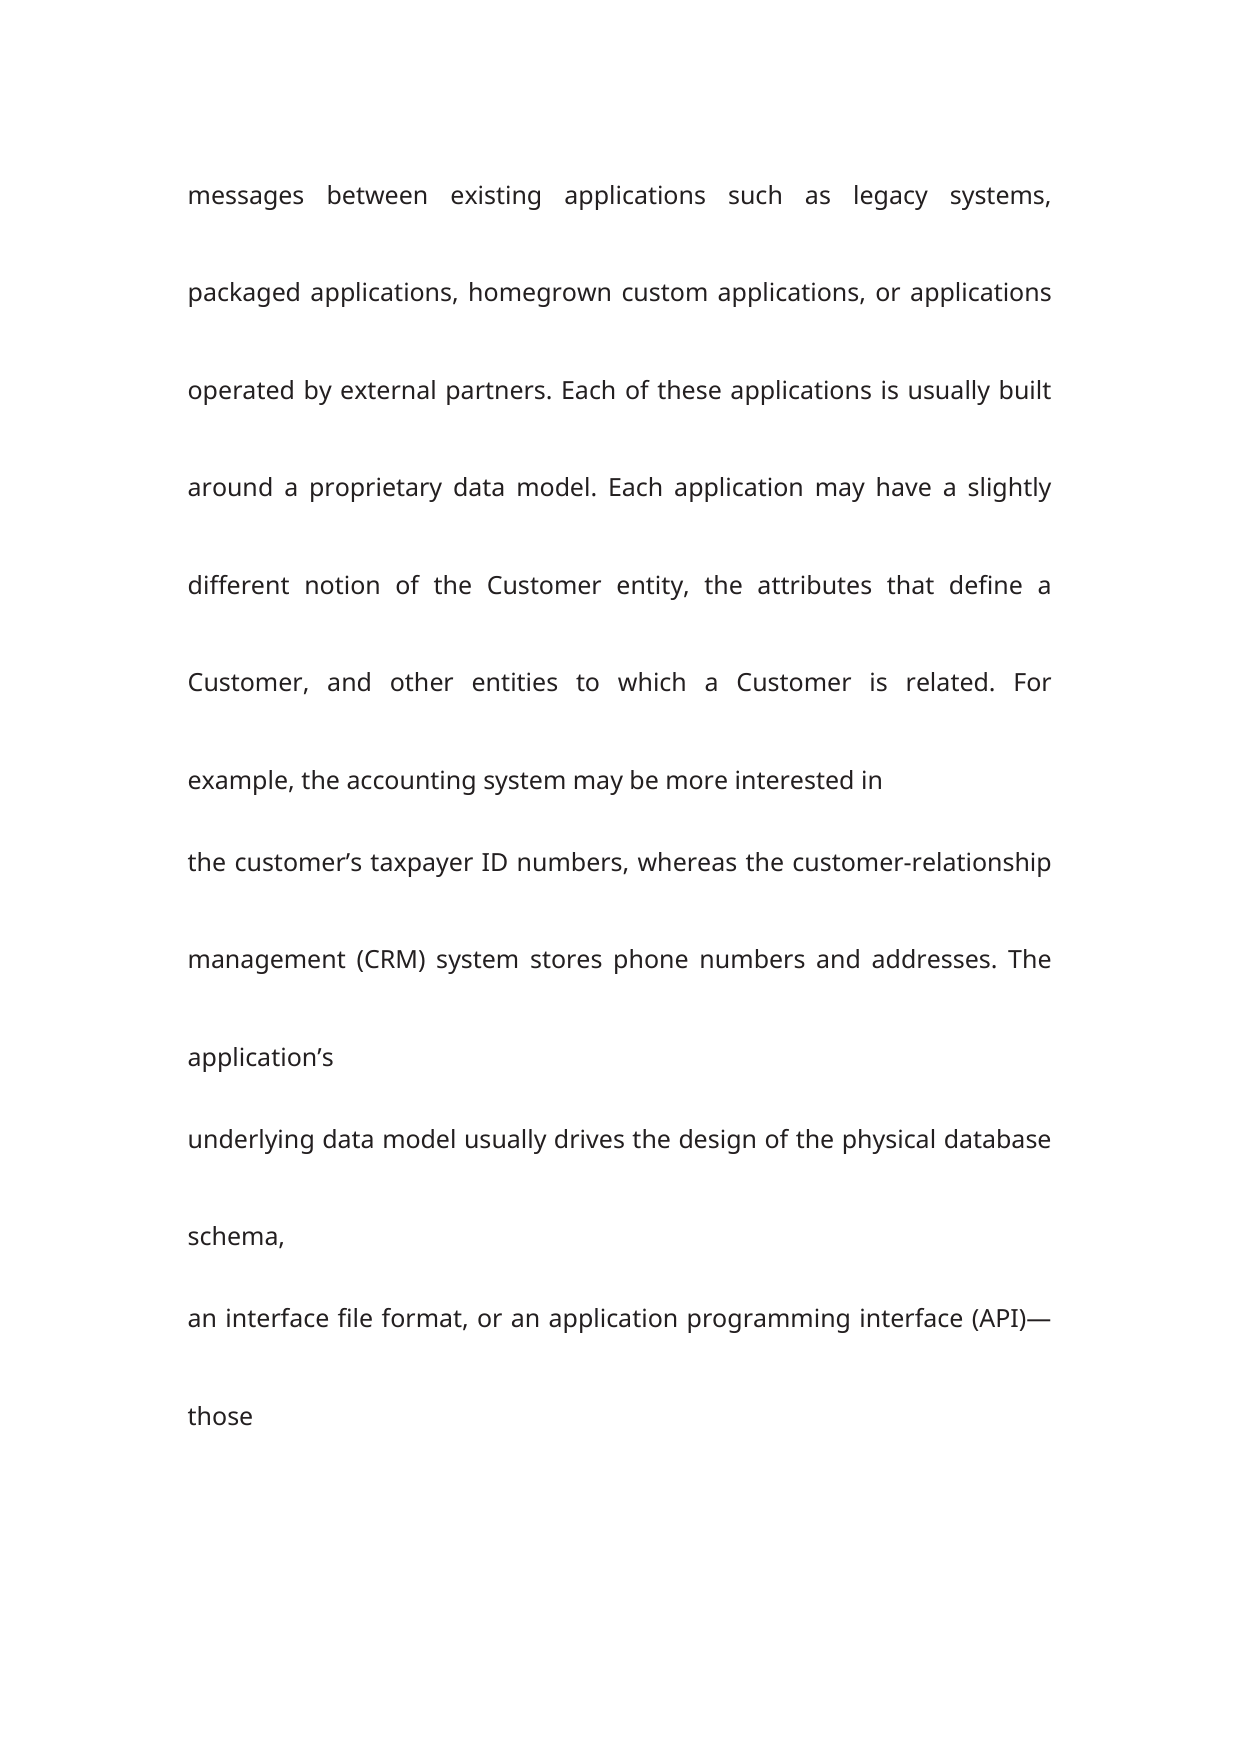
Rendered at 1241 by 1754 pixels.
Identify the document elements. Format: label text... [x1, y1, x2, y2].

text messages between existing applications such as legacy systems, packaged applications, homegrown custom applications, or applications operated by external partners. Each of these applications is usually built around a proprietary data model. Each application may have a slightly different notion of the Customer entity, the attributes that define a Customer, and other entities to which a Customer is related. For example, the accounting system may be more interested in [187, 162, 1053, 812]
text the customer’s taxpayer ID numbers, whereas the customer-relationship management (CRM) system stores phone numbers and addresses. The application’s [187, 829, 1053, 1089]
text an interface file format, or an application programming interface (API)—those [187, 1285, 1053, 1448]
text underlying data model usually drives the design of the physical database schema, [187, 1106, 1053, 1268]
